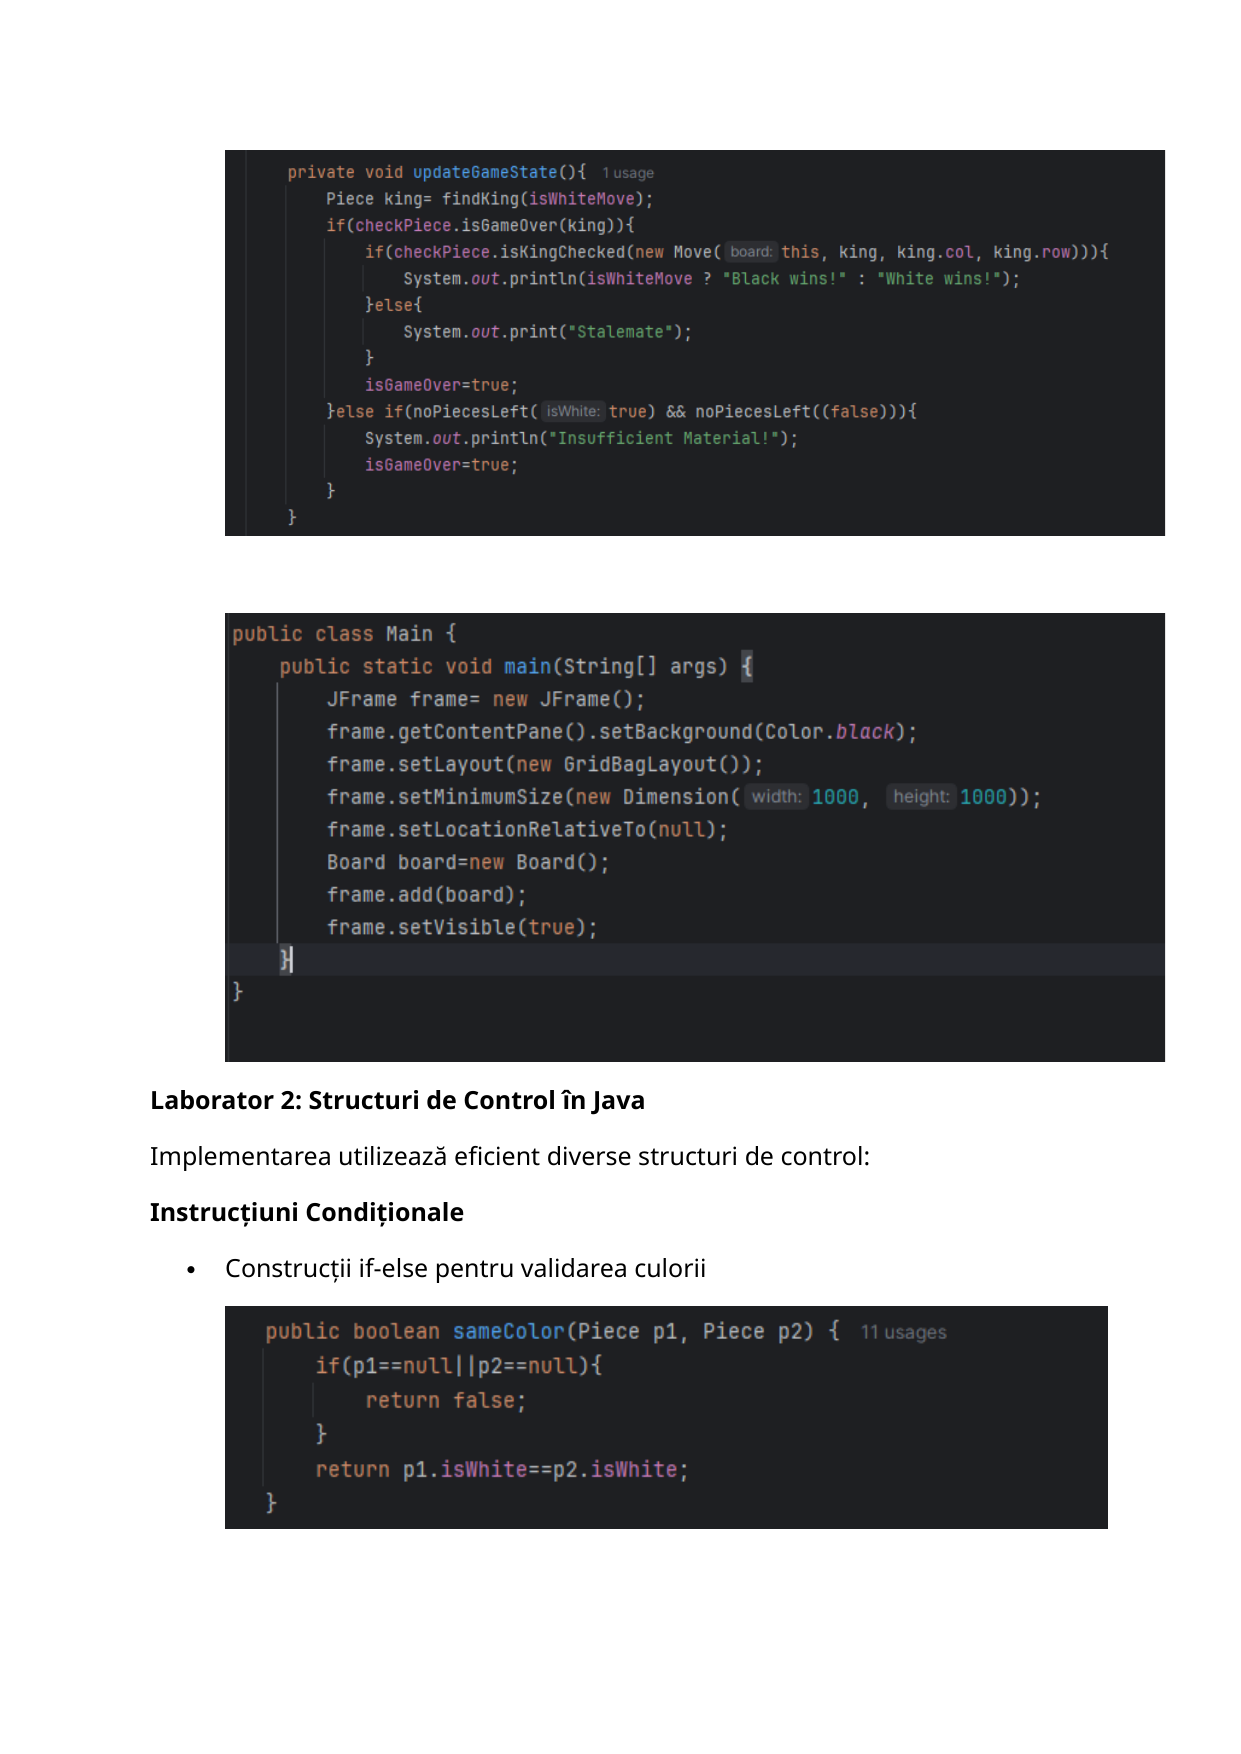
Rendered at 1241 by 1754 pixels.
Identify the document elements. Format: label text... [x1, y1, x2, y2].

picture [225, 613, 1166, 1062]
text Instrucțiuni Condiționale [150, 1195, 1090, 1229]
text Laborator 2: Structuri de Control în Java [150, 1083, 1090, 1117]
picture [225, 150, 1166, 536]
picture [225, 1306, 1108, 1529]
text Implementarea utilizează eficient diverse structuri de control: [150, 1139, 1090, 1173]
list Construcții if-else pentru validarea culorii [187, 1251, 1090, 1284]
